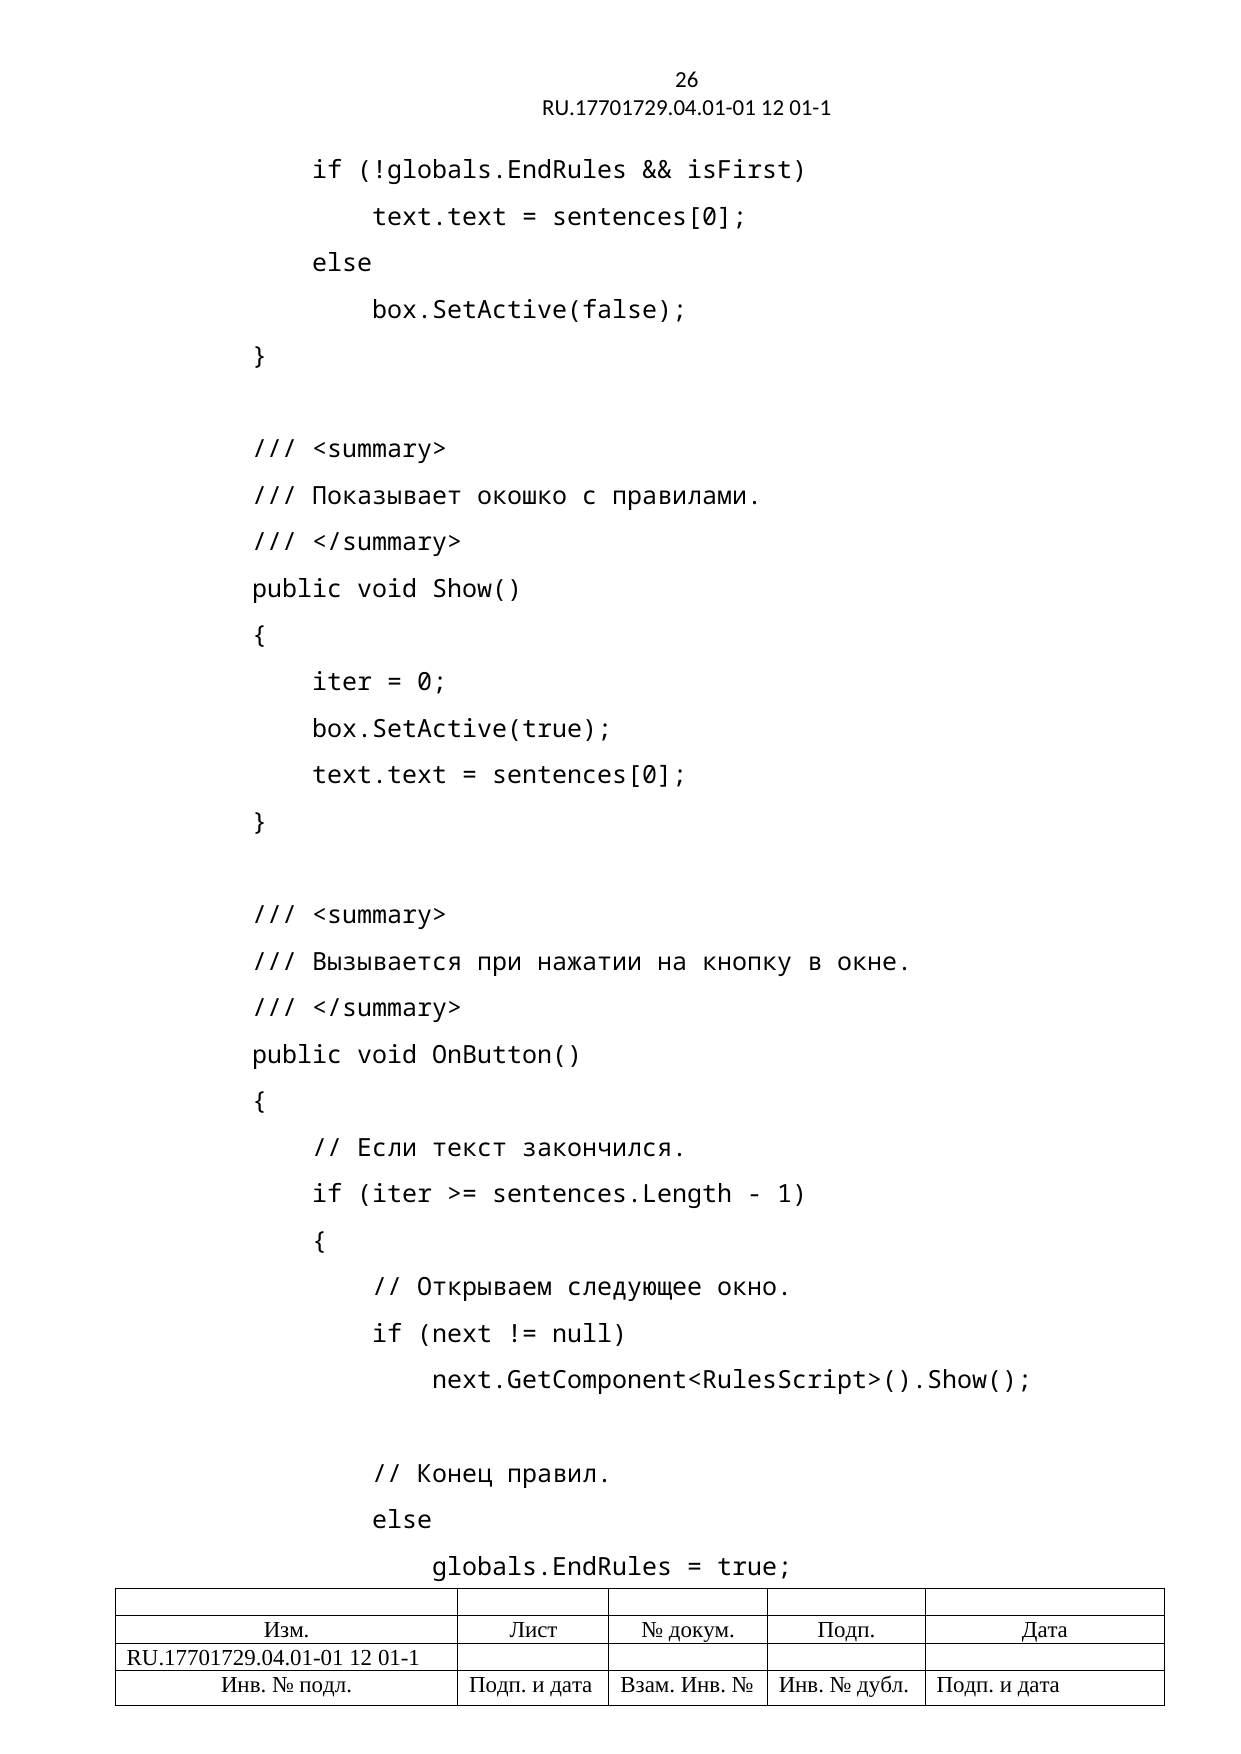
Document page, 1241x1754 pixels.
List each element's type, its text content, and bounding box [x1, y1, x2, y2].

text /// <summary> [118, 431, 1181, 465]
text else [118, 245, 1181, 279]
text if (!globals.EndRules && isFirst) [118, 152, 1181, 186]
text { [118, 617, 1181, 651]
text box.SetActive(true); [118, 710, 1181, 744]
text } [118, 803, 1181, 837]
text /// Вызывается при нажатии на кнопку в окне. [118, 943, 1181, 977]
text public void OnButton() [118, 1036, 1181, 1070]
text text.text = sentences[0]; [118, 198, 1181, 232]
text // Конец правил. [118, 1455, 1181, 1489]
text public void Show() [118, 571, 1181, 605]
text { [118, 1083, 1181, 1117]
text /// </summary> [118, 524, 1181, 558]
text /// <summary> [118, 897, 1181, 931]
text /// </summary> [118, 990, 1181, 1024]
text iter = 0; [118, 664, 1181, 698]
text { [118, 1222, 1181, 1257]
text box.SetActive(false); [118, 291, 1181, 325]
text globals.EndRules = true; [118, 1548, 1181, 1582]
text next.GetComponent<RulesScript>().Show(); [118, 1362, 1181, 1396]
text else [118, 1502, 1181, 1536]
text // Открываем следующее окно. [118, 1269, 1181, 1303]
text /// Показывает окошко с правилами. [118, 477, 1181, 512]
text if (next != null) [118, 1316, 1181, 1350]
text if (iter >= sentences.Length - 1) [118, 1176, 1181, 1210]
text text.text = sentences[0]; [118, 757, 1181, 791]
text // Если текст закончился. [118, 1129, 1181, 1163]
text } [118, 338, 1181, 372]
